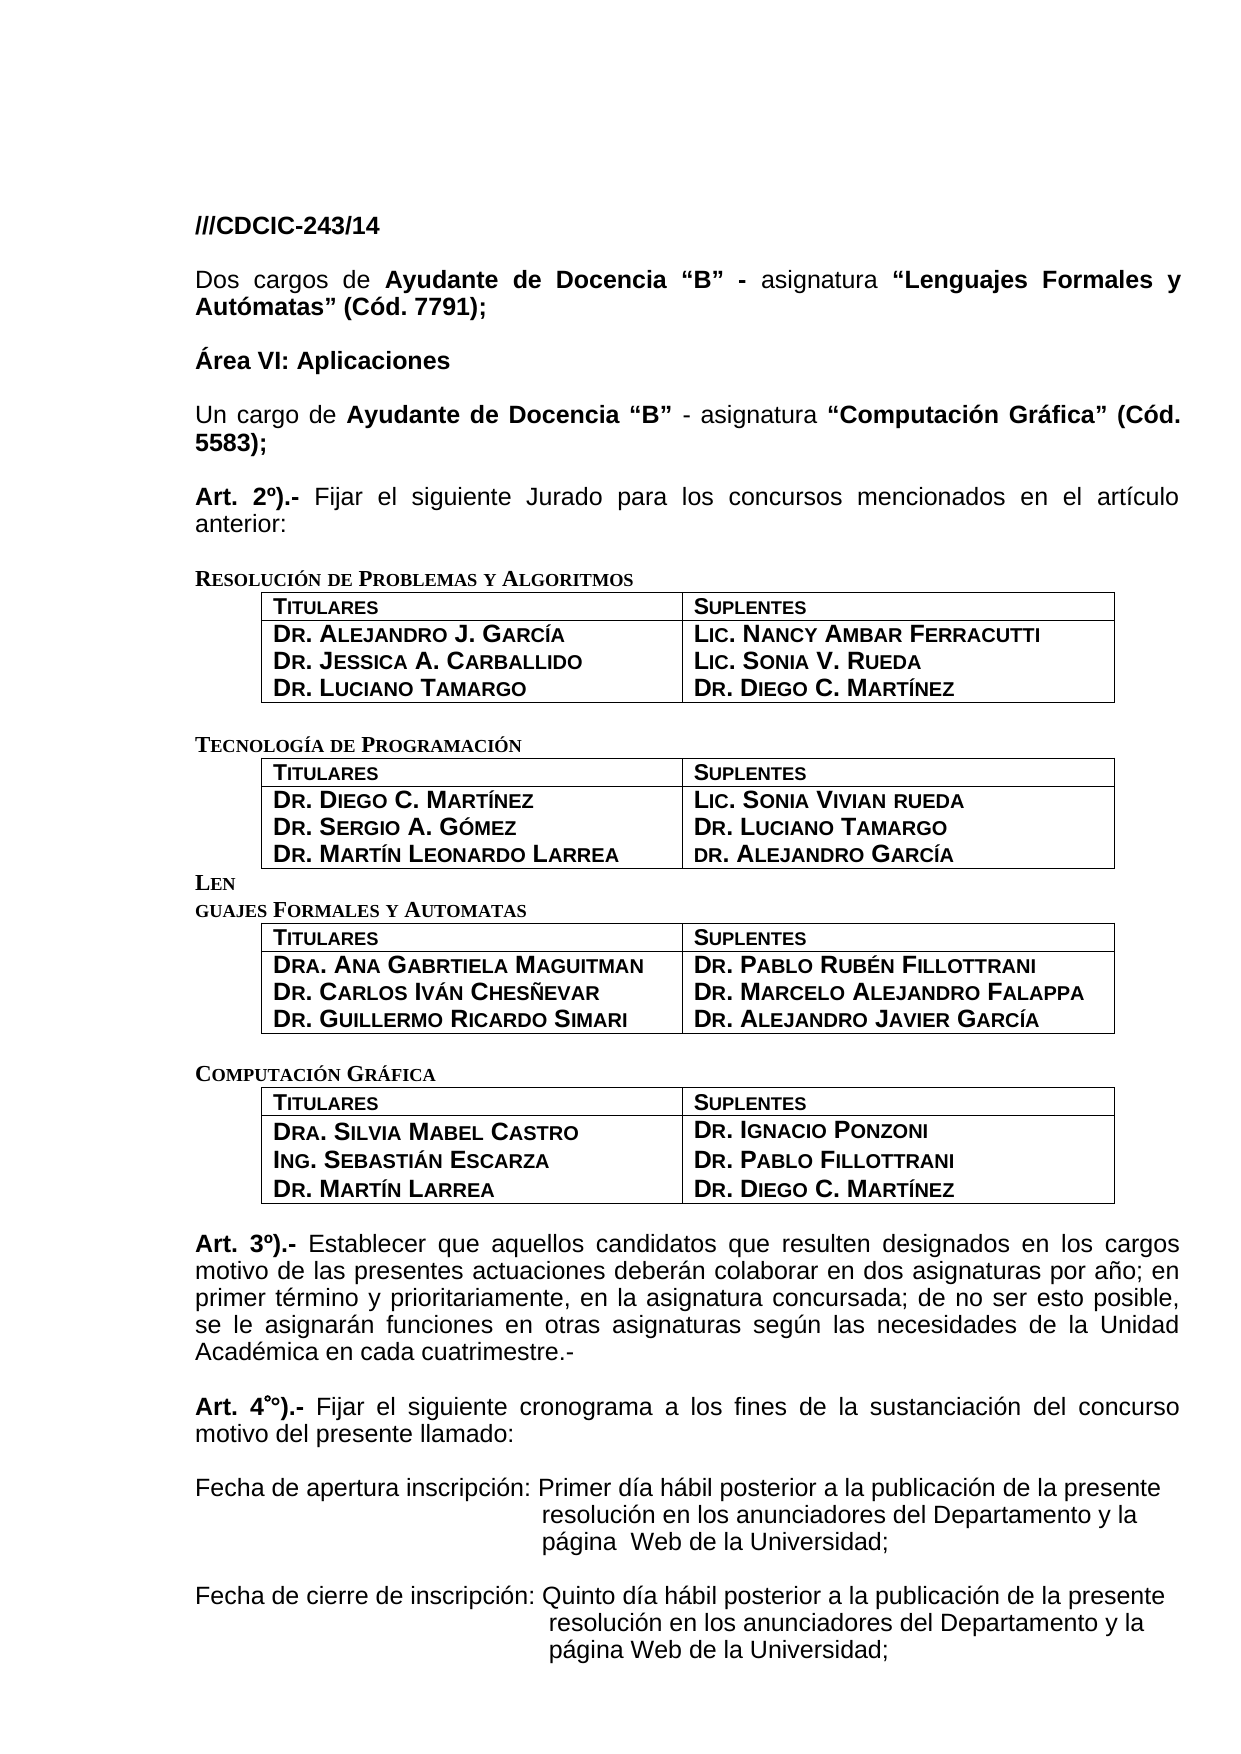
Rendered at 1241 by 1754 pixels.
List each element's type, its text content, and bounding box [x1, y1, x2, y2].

text Un cargo de Ayudante de Docencia “B” - asignatura “Computación Gráfica” (Cód. 5583); [195, 402, 1181, 456]
subtitle Resolución de Problemas y Algoritmos [195, 565, 1181, 592]
table_cell Dr. Marcelo Alejandro Falappa [683, 979, 1114, 1006]
table_header Titulares [262, 924, 682, 951]
table_header Titulares [262, 759, 682, 786]
table_cell Dr. Martín Larrea [262, 1174, 682, 1203]
table_cell Dr. Guillermo Ricardo Simari [262, 1006, 682, 1033]
table_cell Lic. Nancy Ambar Ferracutti [683, 621, 1114, 648]
text Fecha de cierre de inscripción: Quinto día hábil posterior a la publicación de la presente [195, 1583, 1181, 1610]
text Art. 3º).- Establecer que aquellos candidatos que resulten designados en los cargos motivo de las presentes actuaciones deberán colaborar en dos asignaturas por año; en primer término y prioritariamente, en la asignatura concursada; de no ser esto posible, se le asignarán funciones en otras asignaturas según las necesidades de la Unidad Académica en cada cuatrimestre.- [195, 1231, 1181, 1366]
table_cell Dr. Ignacio Ponzoni [683, 1116, 1114, 1145]
table_cell Dr. Luciano Tamargo [262, 675, 682, 702]
table_cell Dr. Jessica A. Carballido [262, 648, 682, 675]
subtitle Computación Gráfica [195, 1060, 1181, 1087]
table_cell Dra. Ana Gabrtiela Maguitman [262, 952, 682, 979]
text resolución en los anunciadores del Departamento y la [195, 1610, 1181, 1637]
text página Web de ; [195, 1529, 1181, 1556]
table_cell Dr. Alejandro Javier García [683, 1006, 1114, 1033]
table_cell Dra. Silvia Mabel Castro [262, 1116, 682, 1145]
table_cell Ing. Sebastián Escarza [262, 1145, 682, 1174]
table_header Suplentes [683, 759, 1114, 786]
text Área VI: Aplicaciones [195, 348, 1181, 375]
text Art. 2º).- Fijar el siguiente Jurado para los concursos mencionados en el artículo anterior: [195, 483, 1181, 538]
table_header Titulares [262, 593, 682, 620]
table_header Suplentes [683, 924, 1114, 951]
table_header Titulares [262, 1088, 682, 1115]
table_header Suplentes [683, 593, 1114, 620]
text página Web de ; [195, 1637, 1181, 1664]
table_cell Lic. Sonia Vivian rueda [683, 787, 1114, 814]
table_cell Dr. Diego C. Martínez [262, 787, 682, 814]
subtitle Tecnología de Programación [195, 730, 1181, 757]
text ///CDCIC-243/14 [195, 213, 1181, 240]
subtitle Lenguajes Formales y Automatas [195, 757, 1181, 922]
table_cell Dr. Diego C. Martínez [683, 675, 1114, 702]
table_cell Dr. Sergio A. Gómez [262, 814, 682, 841]
table_cell Dr. Alejandro J. García [262, 621, 682, 648]
table_cell Dr. Pablo Rubén Fillottrani [683, 952, 1114, 979]
text resolución en los anunciadores del Departamento y la [195, 1502, 1181, 1529]
text Dos cargos de Ayudante de Docencia “B” - asignatura “Lenguajes Formales y Autómatas” (Cód. 7791); [195, 267, 1181, 321]
table_header Suplentes [683, 1088, 1114, 1115]
table_cell Dr. Carlos Iván Chesñevar [262, 979, 682, 1006]
table_cell Lic. Sonia V. Rueda [683, 648, 1114, 675]
table_cell Dr. Luciano Tamargo [683, 814, 1114, 841]
table_cell Dr. Martín Leonardo Larrea [262, 841, 682, 868]
text Art. 4°).- Fijar el siguiente cronograma a los fines de la sustanciación del concurso motivo del presente llamado: [195, 1393, 1181, 1447]
table_cell dr. Alejandro García [683, 841, 1114, 868]
text Fecha de apertura inscripción: Primer día hábil posterior a la publicación de la presente [195, 1474, 1181, 1502]
table_cell Dr. Diego C. Martínez [683, 1174, 1114, 1203]
table_cell Dr. Pablo Fillottrani [683, 1145, 1114, 1174]
